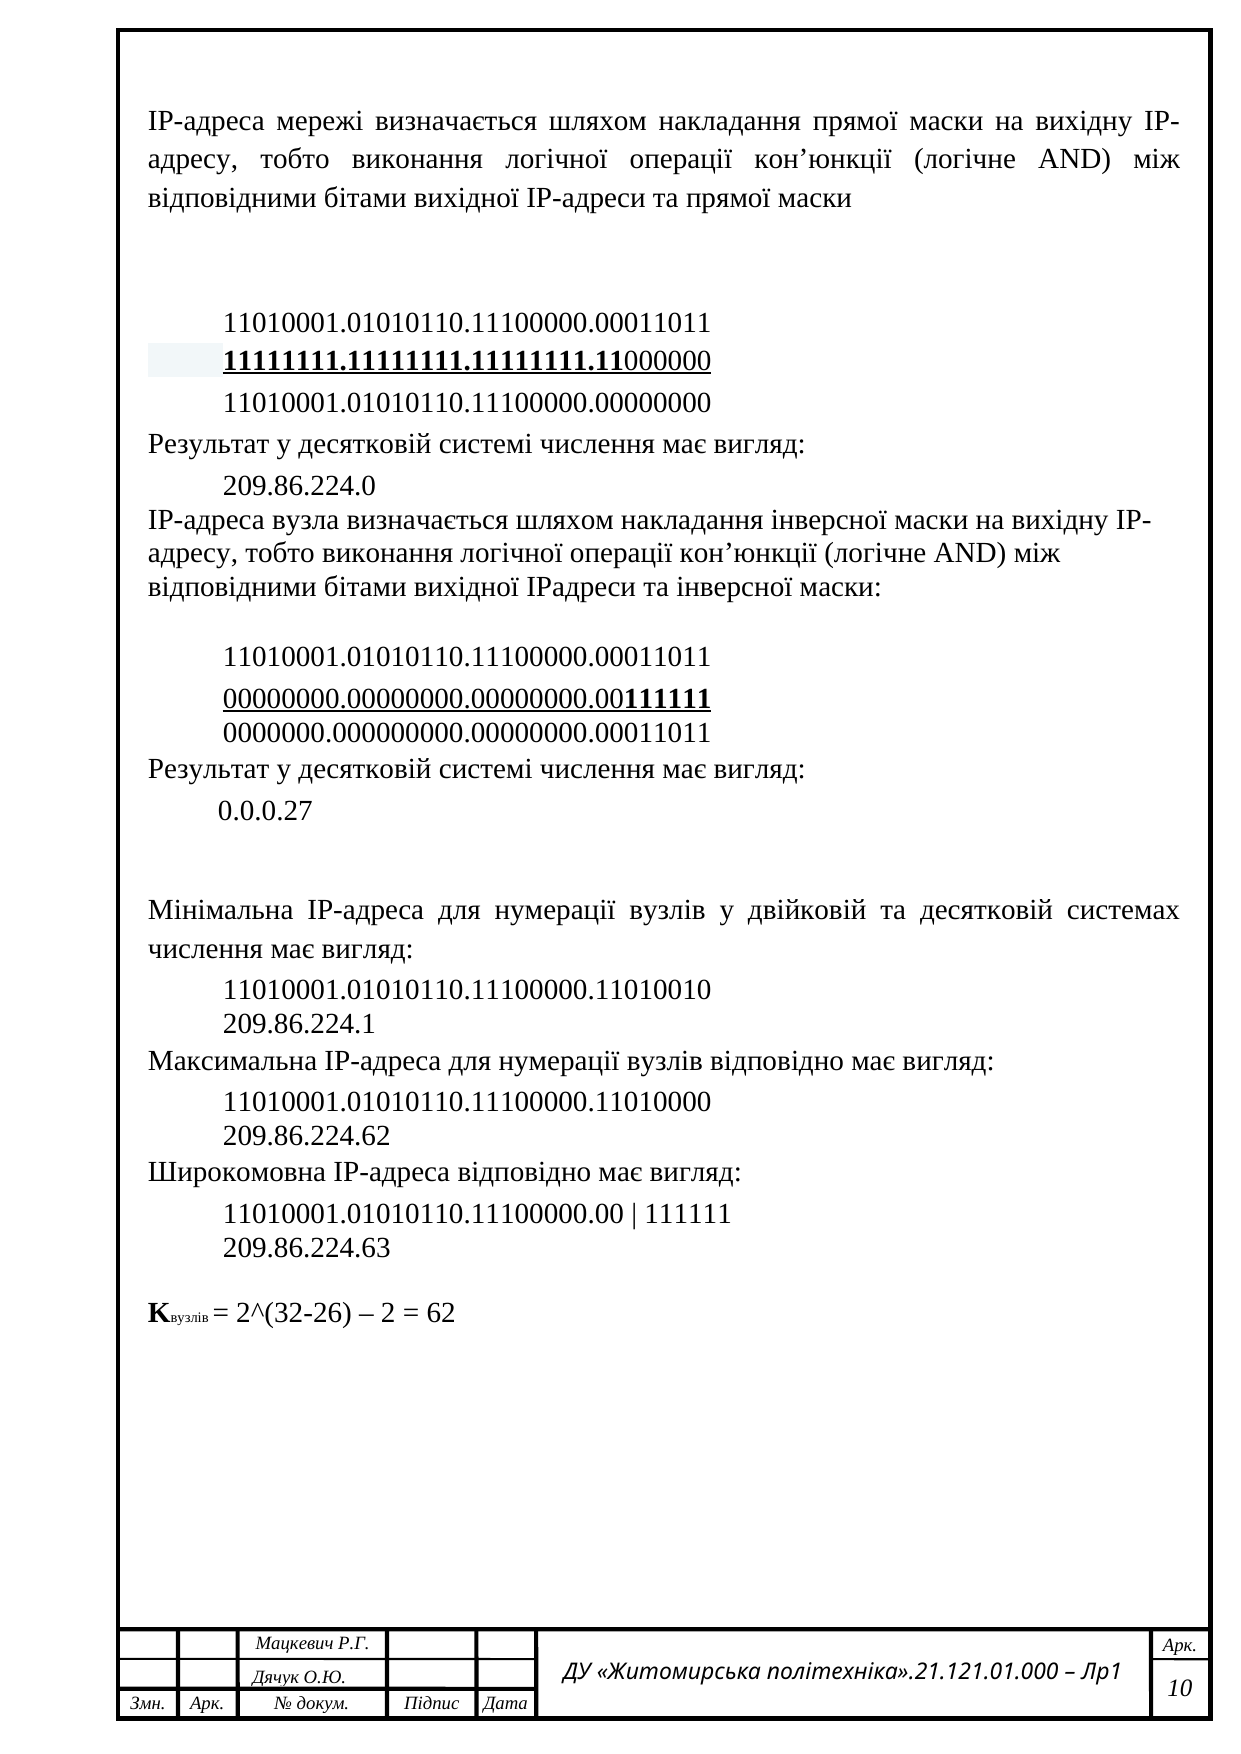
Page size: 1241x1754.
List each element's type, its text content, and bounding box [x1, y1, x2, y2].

text 209.86.224.0 [148, 468, 1181, 502]
text 11010001.01010110.11100000.00000000 [148, 385, 1181, 418]
text 11010001.01010110.11100000.11010010 [148, 972, 1181, 1006]
text Результат у десятковій системі числення має вигляд: [148, 752, 1181, 785]
text 0.0.0.27 [148, 793, 1181, 827]
text 209.86.224.62 [148, 1118, 1181, 1151]
text Мінімальна IP-адреса для нумерації вузлів у двійковій та десятковій системах числення має вигляд: [148, 892, 1181, 964]
text 00000000.00000000.00000000.00111111 0000000.000000000.00000000.00011011 [223, 681, 1181, 748]
text 11010001.01010110.11100000.00 | 111111 [148, 1196, 1181, 1230]
text 11010001.01010110.11100000.11010000 [148, 1084, 1181, 1118]
text 209.86.224.63 [148, 1230, 1181, 1263]
text IP-адреса мережі визначається шляхом накладання прямої маски на вихідну IP-адресу, тобто виконання логічної операції кон’юнкції (логічне AND) між відповідними бітами вихідної IP-адреси та прямої маски [148, 103, 1181, 213]
text 209.86.224.1 [148, 1006, 1181, 1039]
text Широкомовна IP-адреса відповідно має вигляд: [148, 1154, 1181, 1188]
text Результат у десятковій системі числення має вигляд: [148, 427, 1181, 460]
text Максимальна IP-адреса для нумерації вузлів відповідно має вигляд: [148, 1043, 1181, 1076]
text 11010001.01010110.11100000.00011011 [148, 639, 1181, 673]
text 11010001.01010110.11100000.00011011 11111111.11111111.11111111.11000000 [148, 305, 1181, 377]
text IP-адреса вузла визначається шляхом накладання інверсної маски на вихідну IP-адресу, тобто виконання логічної операції кон’юнкції (логічне AND) між відповідними бітами вихідної IPадреси та інверсної маски: [148, 502, 1181, 602]
text Kвузлів = 2^(32-26) – 2 = 62 [148, 1295, 1181, 1329]
